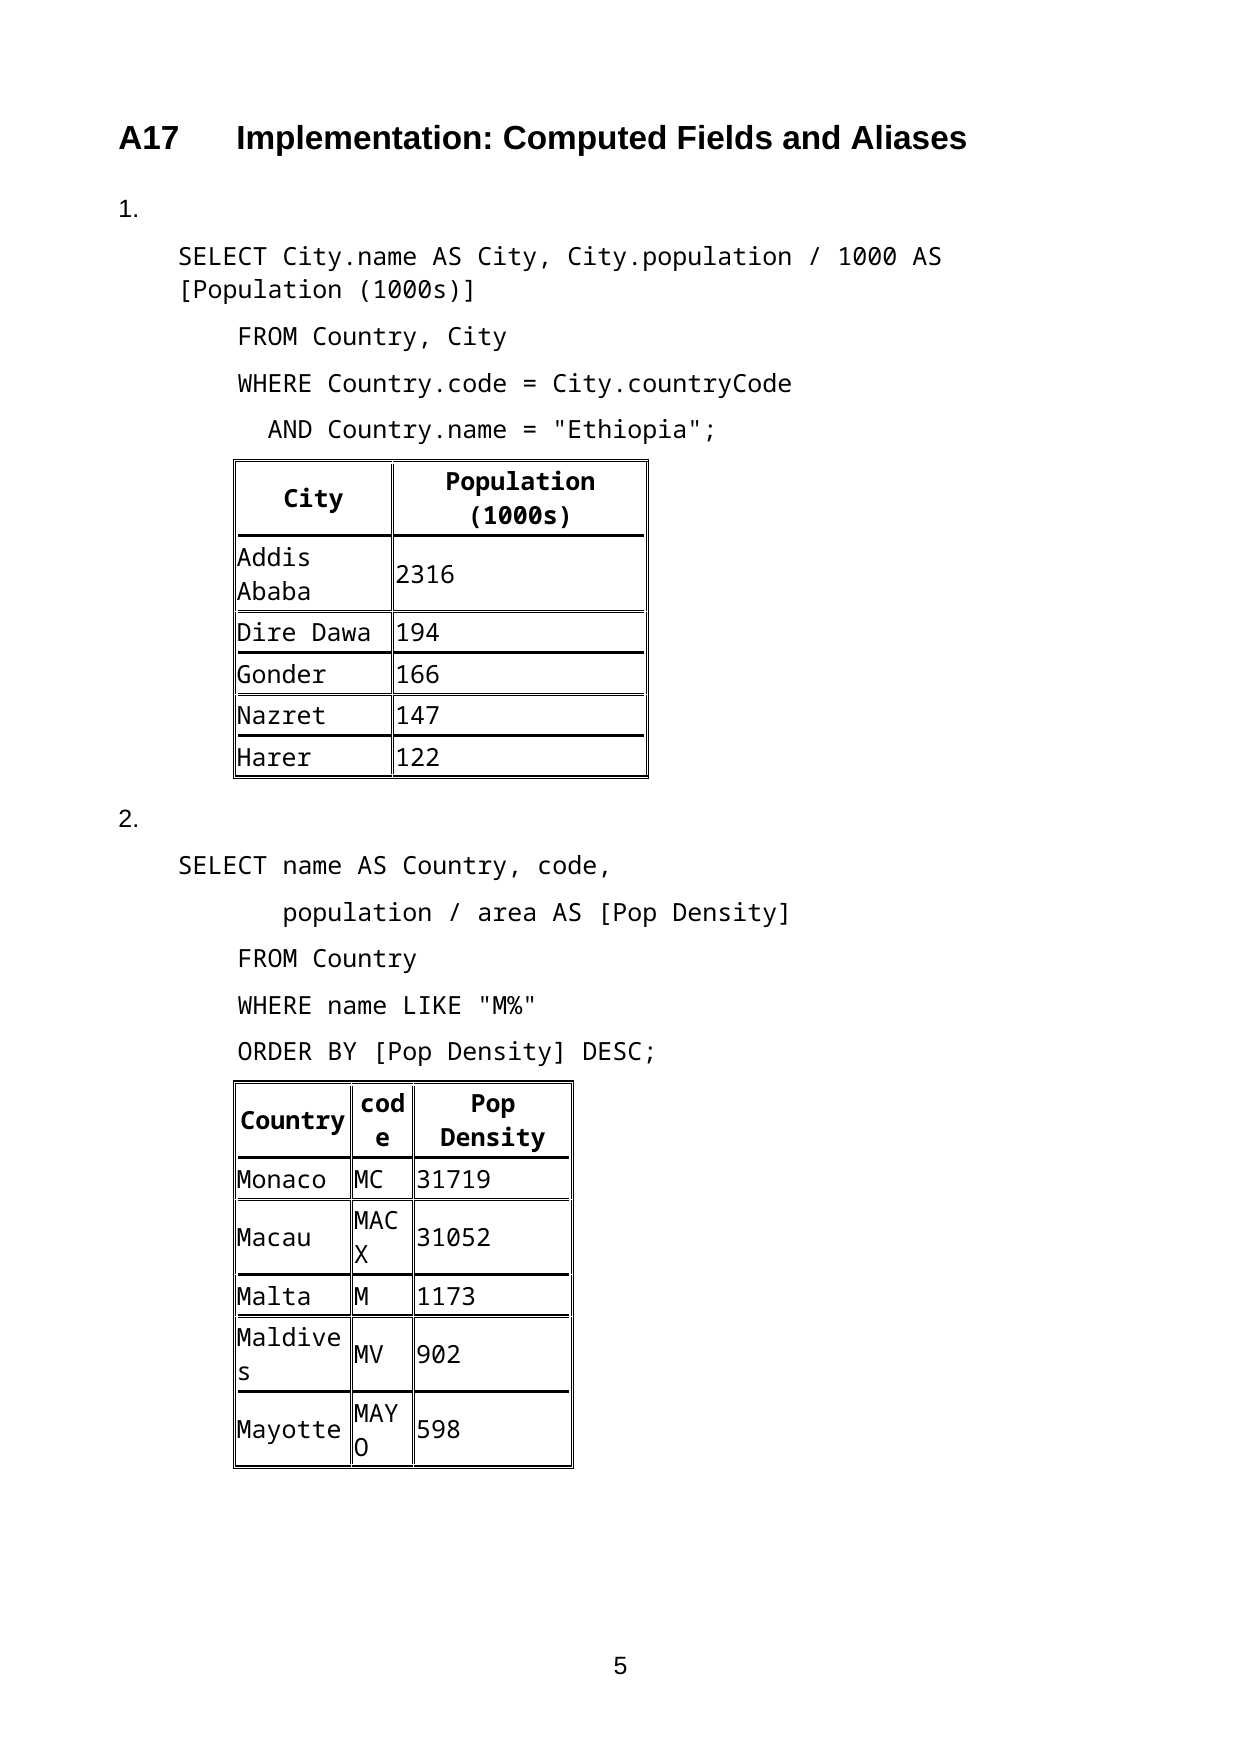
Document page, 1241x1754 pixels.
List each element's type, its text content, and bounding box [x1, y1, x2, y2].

text AND Country.name = "Ethiopia"; [177, 412, 1122, 446]
text SELECT City.name AS City, City.population / 1000 AS [Population (1000s)] [177, 238, 1122, 306]
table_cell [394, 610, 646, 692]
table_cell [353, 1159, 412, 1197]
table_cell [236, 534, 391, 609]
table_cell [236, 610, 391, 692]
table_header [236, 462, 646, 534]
text ORDER BY [Pop Density] DESC; [177, 1034, 1122, 1068]
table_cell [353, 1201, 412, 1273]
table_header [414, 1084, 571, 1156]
text FROM Country [177, 941, 1122, 975]
text WHERE Country.code = City.countryCode [177, 365, 1122, 399]
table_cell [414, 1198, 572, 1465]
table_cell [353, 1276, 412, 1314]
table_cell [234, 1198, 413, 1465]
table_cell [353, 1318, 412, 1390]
subtitle Implementation: Computed Fields and Aliases [118, 118, 1122, 157]
text population / area AS [Pop Density] [177, 894, 1122, 928]
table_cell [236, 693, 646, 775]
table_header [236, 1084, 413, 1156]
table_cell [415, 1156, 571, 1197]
text SELECT name AS Country, code, [177, 848, 1122, 882]
text FROM Country, City [177, 319, 1122, 353]
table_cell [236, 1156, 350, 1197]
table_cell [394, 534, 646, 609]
text WHERE name LIKE "M%" [177, 987, 1122, 1021]
